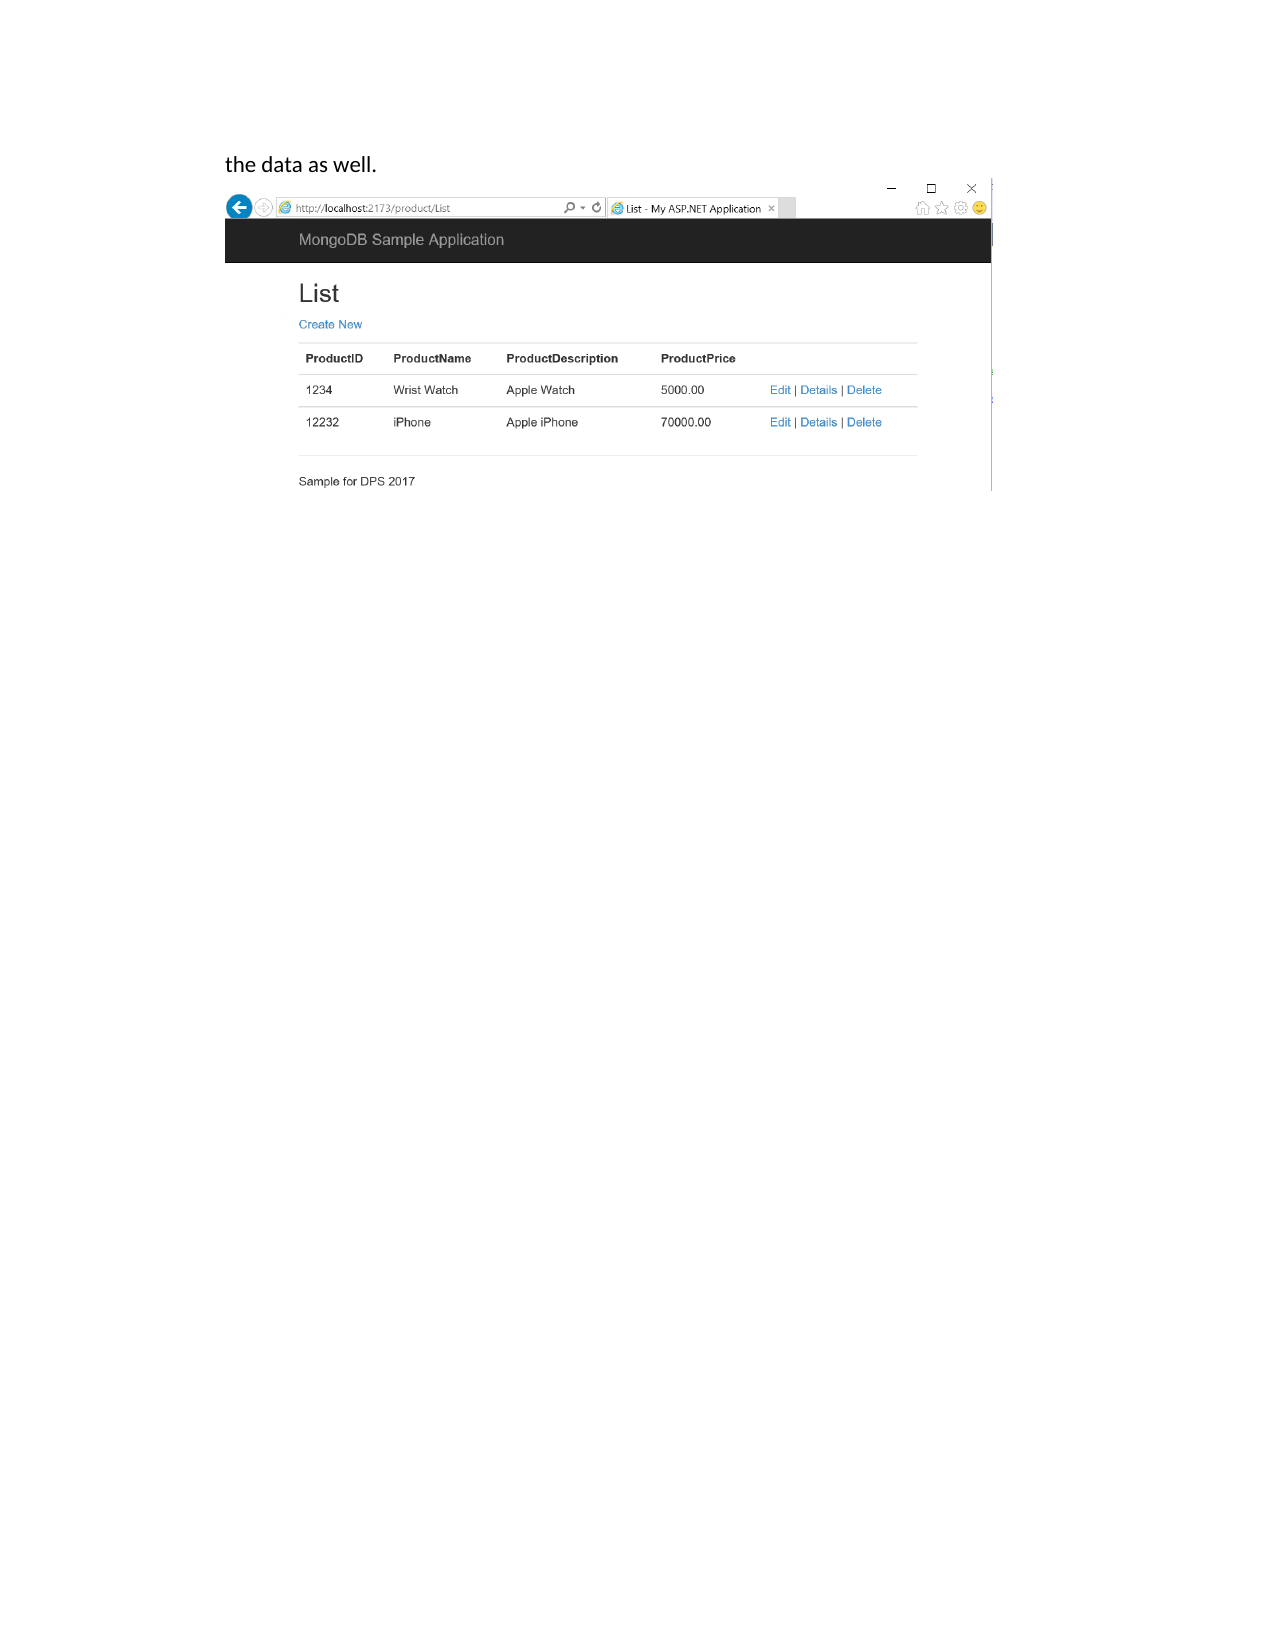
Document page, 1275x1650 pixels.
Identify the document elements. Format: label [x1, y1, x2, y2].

picture [225, 178, 993, 491]
list [187, 150, 1125, 491]
